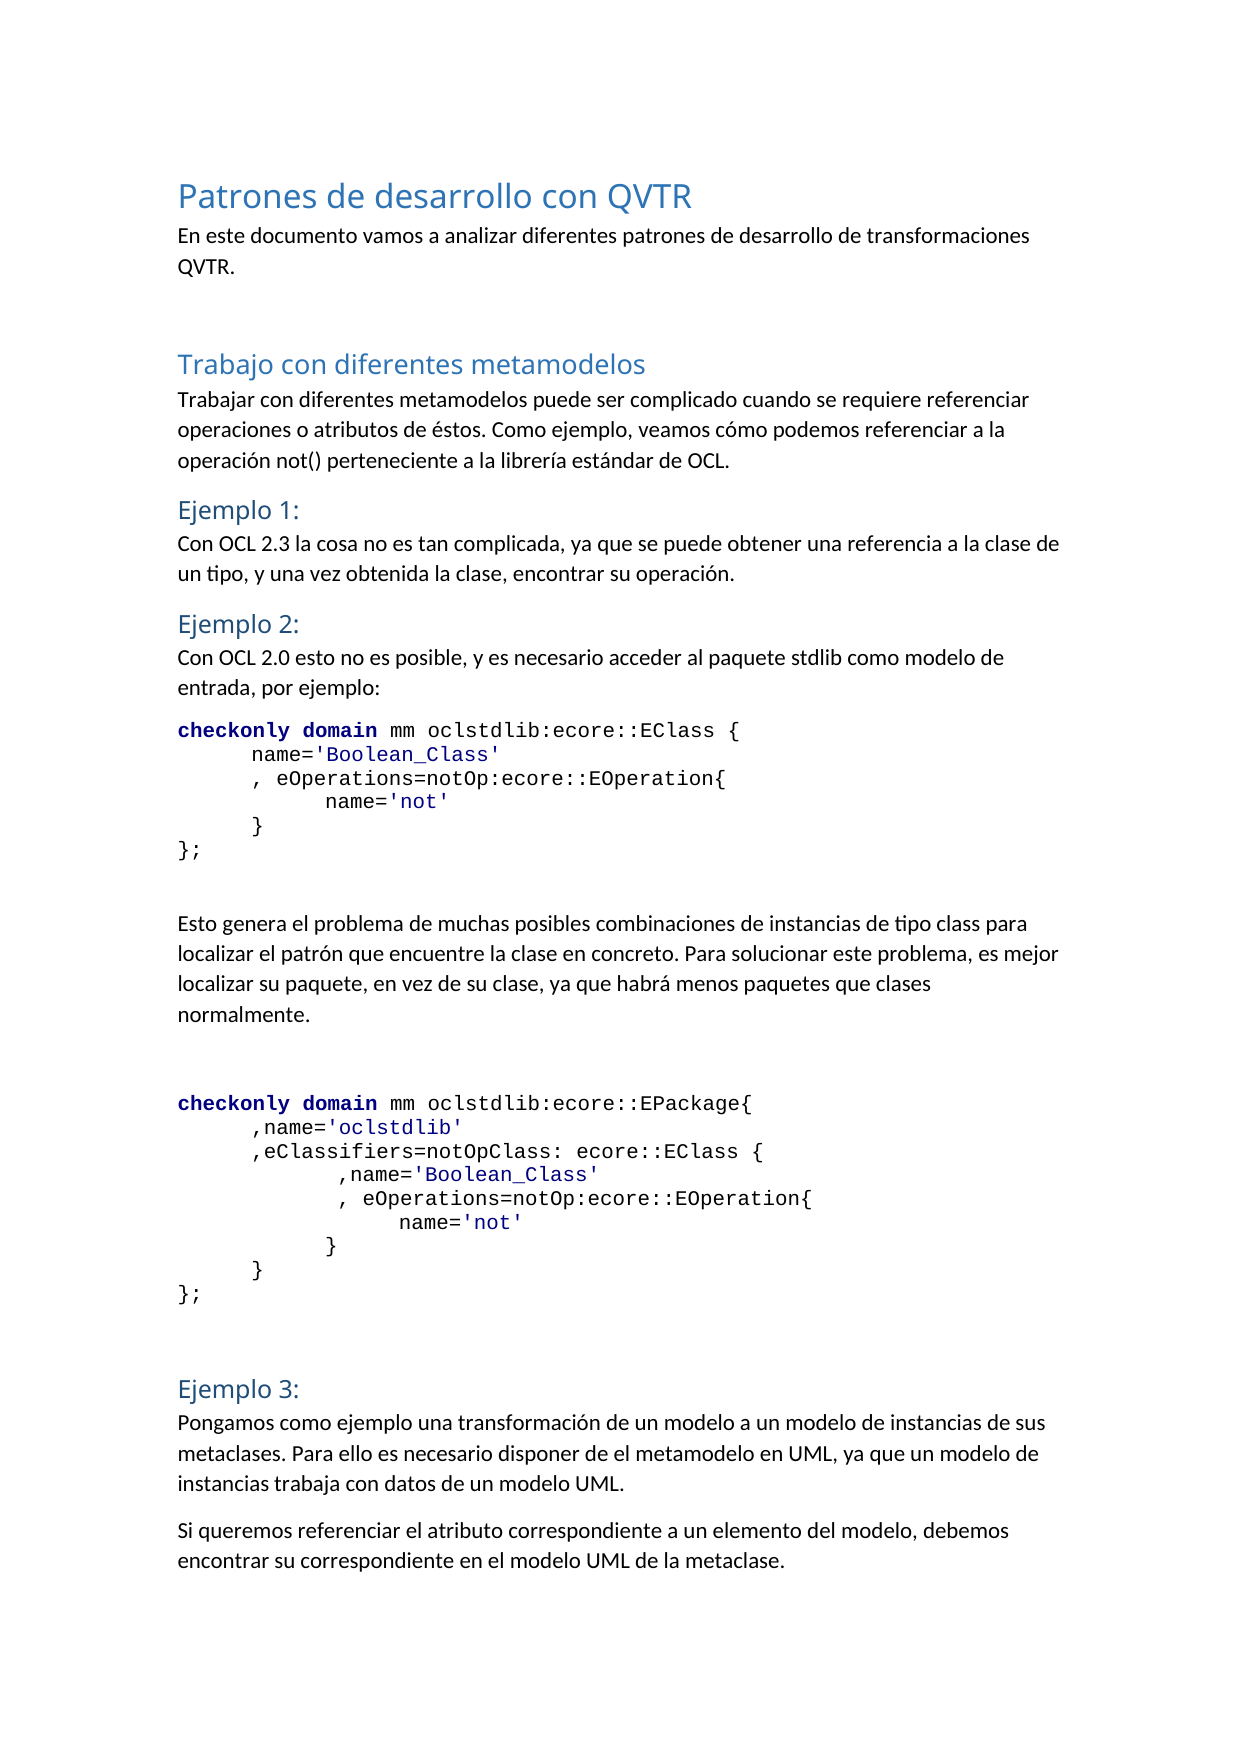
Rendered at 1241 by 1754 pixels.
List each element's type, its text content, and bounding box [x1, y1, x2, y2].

text } [177, 815, 1063, 838]
text , eOperations=notOp:ecore::EOperation{ [177, 1188, 1063, 1212]
text name='Boolean_Class' [177, 744, 1063, 768]
text Esto genera el problema de muchas posibles combinaciones de instancias de tipo class para localizar el patrón que encuentre la clase en concreto. Para solucionar este problema, es mejor localizar su paquete, en vez de su clase, ya que habrá menos paquetes que clases normalmente. [177, 909, 1063, 1028]
text checkonly domain mm oclstdlib:ecore::EClass { [177, 720, 1063, 744]
text Con OCL 2.0 esto no es posible, y es necesario acceder al paquete stdlib como modelo de entrada, por ejemplo: [177, 643, 1063, 701]
subtitle Ejemplo 3: [177, 1372, 1063, 1406]
text En este documento vamos a analizar diferentes patrones de desarrollo de transformaciones QVTR. [177, 222, 1063, 280]
text , eOperations=notOp:ecore::EOperation{ [177, 768, 1063, 791]
subtitle Ejemplo 1: [177, 493, 1063, 527]
text checkonly domain mm oclstdlib:ecore::EPackage{ [177, 1093, 1063, 1117]
subtitle Ejemplo 2: [177, 606, 1063, 641]
text ,name='oclstdlib' [177, 1117, 1063, 1141]
text }; [177, 838, 1063, 862]
subtitle Trabajo con diferentes metamodelos [177, 346, 1063, 382]
text name='not' [177, 791, 1063, 815]
subtitle Patrones de desarrollo con QVTR [177, 173, 1063, 218]
text Trabajar con diferentes metamodelos puede ser complicado cuando se requiere referenciar operaciones o atributos de éstos. Como ejemplo, veamos cómo podemos referenciar a la operación not() perteneciente a la librería estándar de OCL. [177, 385, 1063, 474]
text Pongamos como ejemplo una transformación de un modelo a un modelo de instancias de sus metaclases. Para ello es necesario disponer de el metamodelo en UML, ya que un modelo de instancias trabaja con datos de un modelo UML. [177, 1408, 1063, 1497]
text }; [177, 1283, 1063, 1306]
text ,eClassifiers=notOpClass: ecore::EClass { [251, 1141, 1063, 1164]
text } [177, 1235, 1063, 1259]
text Con OCL 2.3 la cosa no es tan complicada, ya que se puede obtener una referencia a la clase de un tipo, y una vez obtenida la clase, encontrar su operación. [177, 529, 1063, 588]
text name='not' [177, 1212, 1063, 1235]
text } [177, 1259, 1063, 1283]
text Si queremos referenciar el atributo correspondiente a un elemento del modelo, debemos encontrar su correspondiente en el modelo UML de la metaclase. [177, 1516, 1063, 1574]
text ,name='Boolean_Class' [177, 1164, 1063, 1188]
